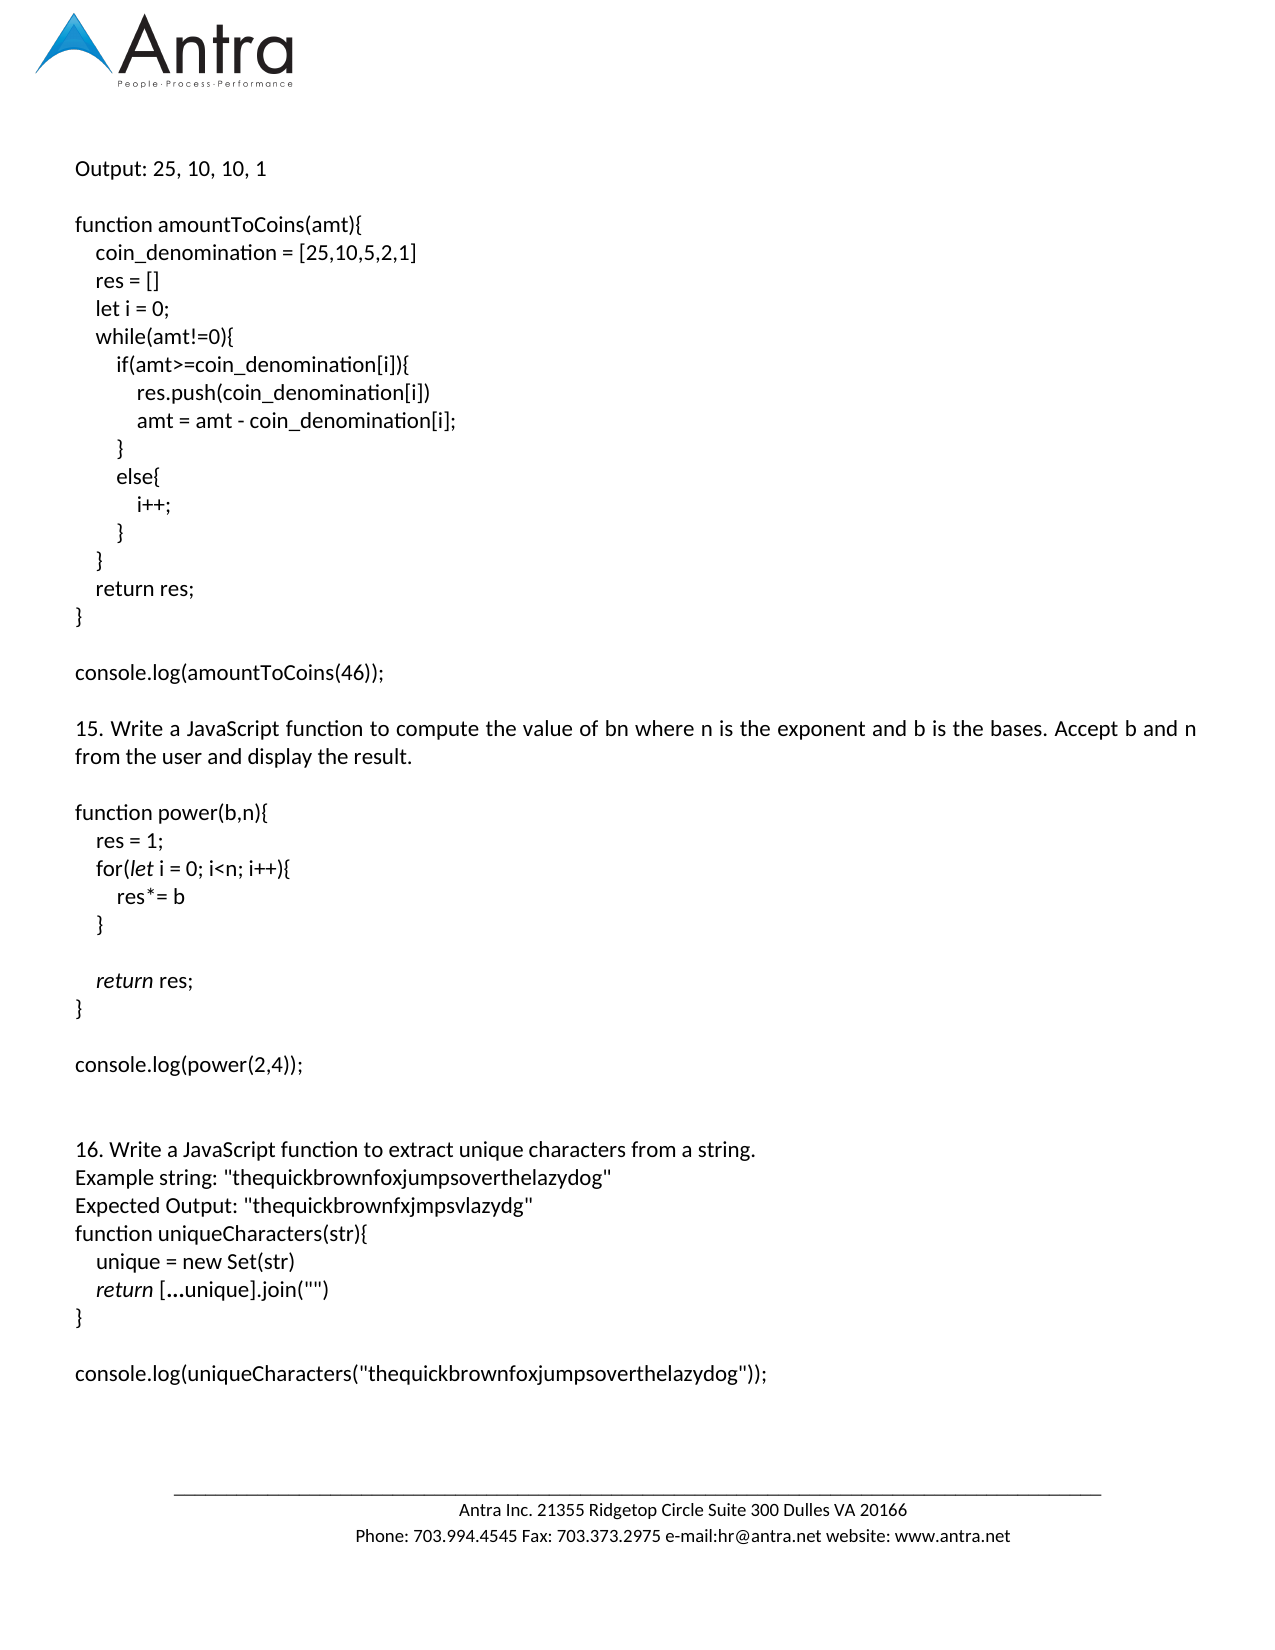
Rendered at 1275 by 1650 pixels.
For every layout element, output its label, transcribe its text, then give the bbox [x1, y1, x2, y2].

text function amountToCoins(amt){ [75, 210, 1200, 238]
text console.log(amountToCoins(46)); [75, 658, 1200, 686]
text function power(b,n){ [75, 798, 1200, 826]
text else{ [75, 462, 1200, 490]
text return res; [75, 967, 1200, 994]
text Expected Output: "thequickbrownfxjmpsvlazydg" [75, 1191, 1200, 1219]
text if(amt>=coin_denomination[i]){ [75, 350, 1200, 378]
text } [75, 518, 1200, 546]
text while(amt!=0){ [75, 322, 1200, 350]
text res.push(coin_denomination[i]) [75, 378, 1200, 406]
text return res; [75, 574, 1200, 602]
text } [75, 1303, 1200, 1331]
text console.log(uniqueCharacters("thequickbrownfoxjumpsoverthelazydog")); [75, 1359, 1200, 1387]
text } [75, 434, 1200, 462]
text 15. Write a JavaScript function to compute the value of bn where n is the exponent and b is the bases. Accept b and n from the user and display the result. [75, 714, 1200, 770]
text 16. Write a JavaScript function to extract unique characters from a string. [75, 1135, 1200, 1163]
text res*= b [75, 882, 1200, 911]
text Output: 25, 10, 10, 1 [75, 154, 1200, 182]
text } [75, 602, 1200, 630]
text res = 1; [75, 826, 1200, 854]
text return [...unique].join("") [75, 1275, 1200, 1303]
text res = [] [75, 266, 1200, 294]
text } [75, 994, 1200, 1023]
text console.log(power(2,4)); [75, 1051, 1200, 1079]
text } [75, 911, 1200, 938]
text unique = new Set(str) [75, 1247, 1200, 1275]
text for(let i = 0; i<n; i++){ [75, 854, 1200, 882]
text Example string: "thequickbrownfoxjumpsoverthelazydog" [75, 1163, 1200, 1191]
picture [22, 0, 306, 102]
text let i = 0; [75, 294, 1200, 322]
text function uniqueCharacters(str){ [75, 1219, 1200, 1247]
text amt = amt - coin_denomination[i]; [75, 406, 1200, 434]
text } [75, 546, 1200, 574]
text coin_denomination = [25,10,5,2,1] [75, 238, 1200, 266]
text i++; [75, 490, 1200, 518]
